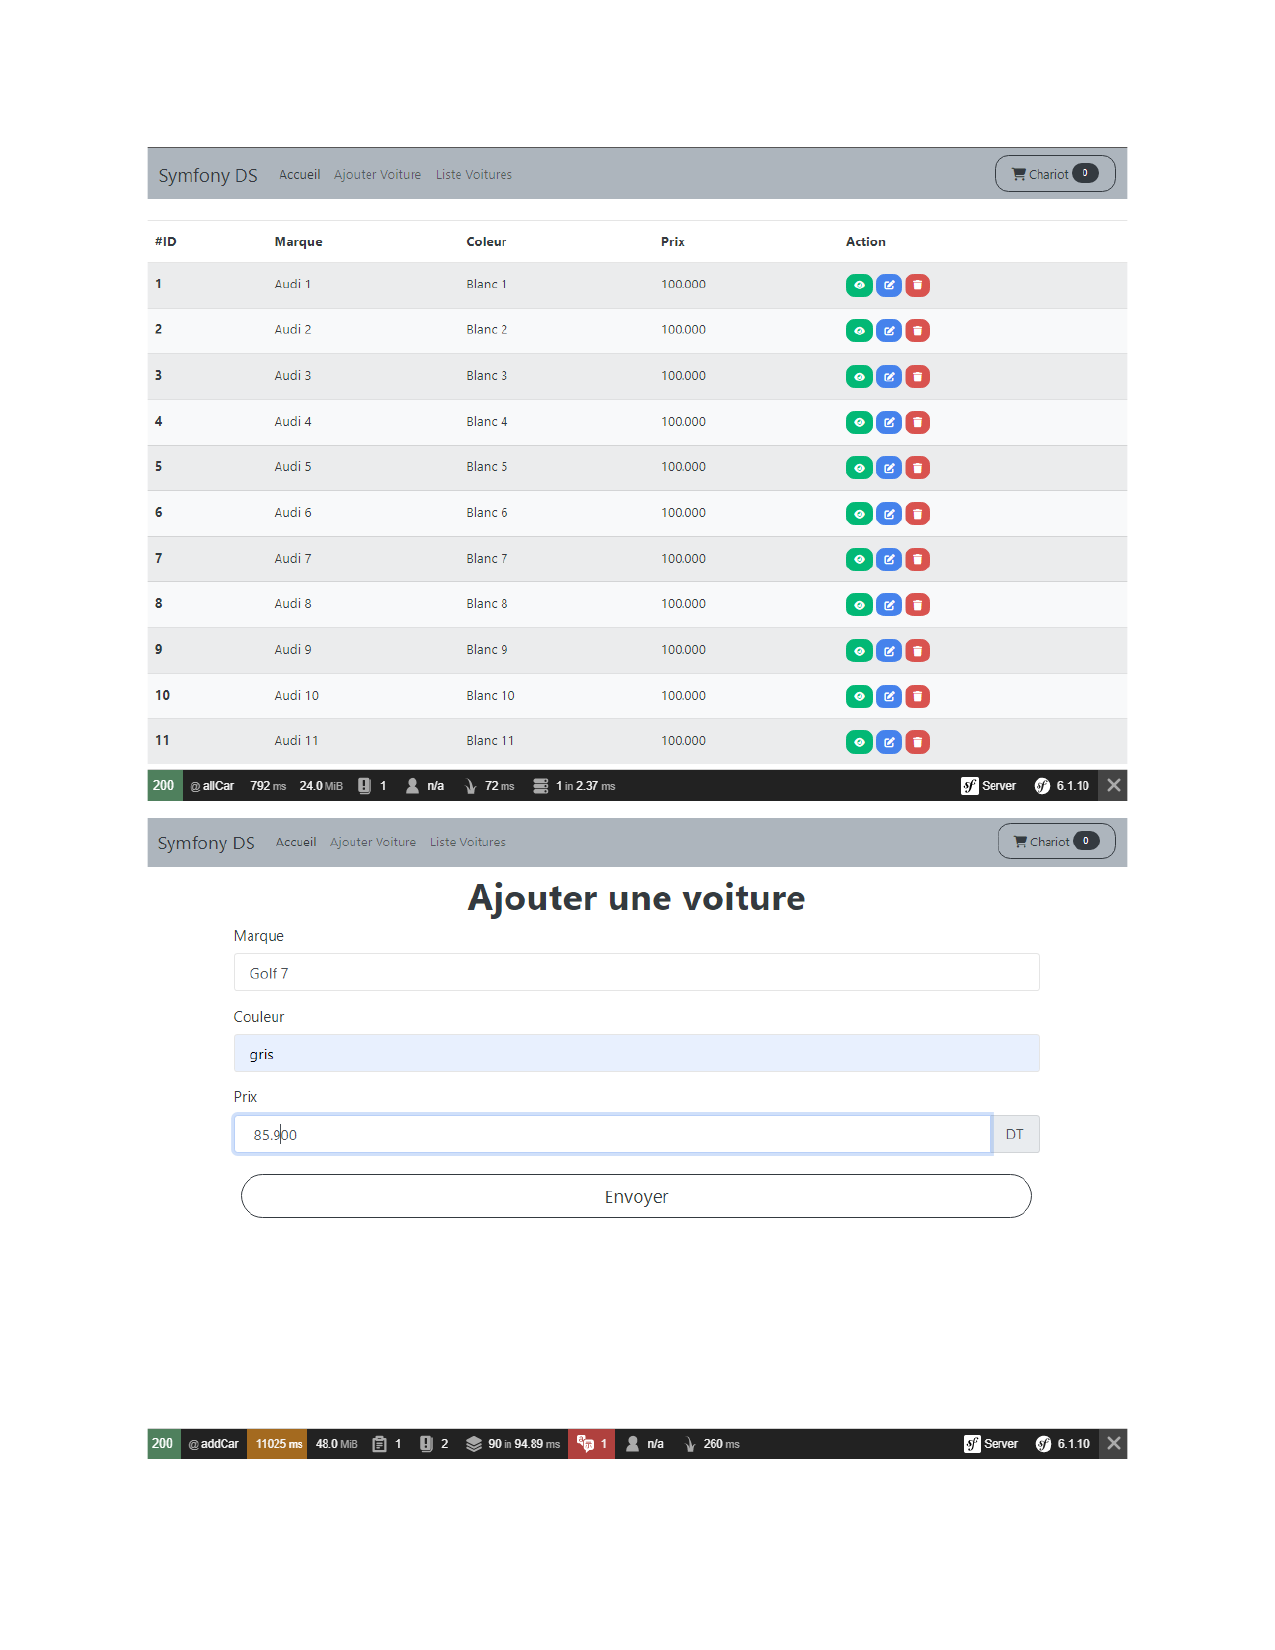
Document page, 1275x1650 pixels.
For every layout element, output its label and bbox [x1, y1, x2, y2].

picture [147, 818, 1128, 1459]
picture [147, 147, 1128, 801]
